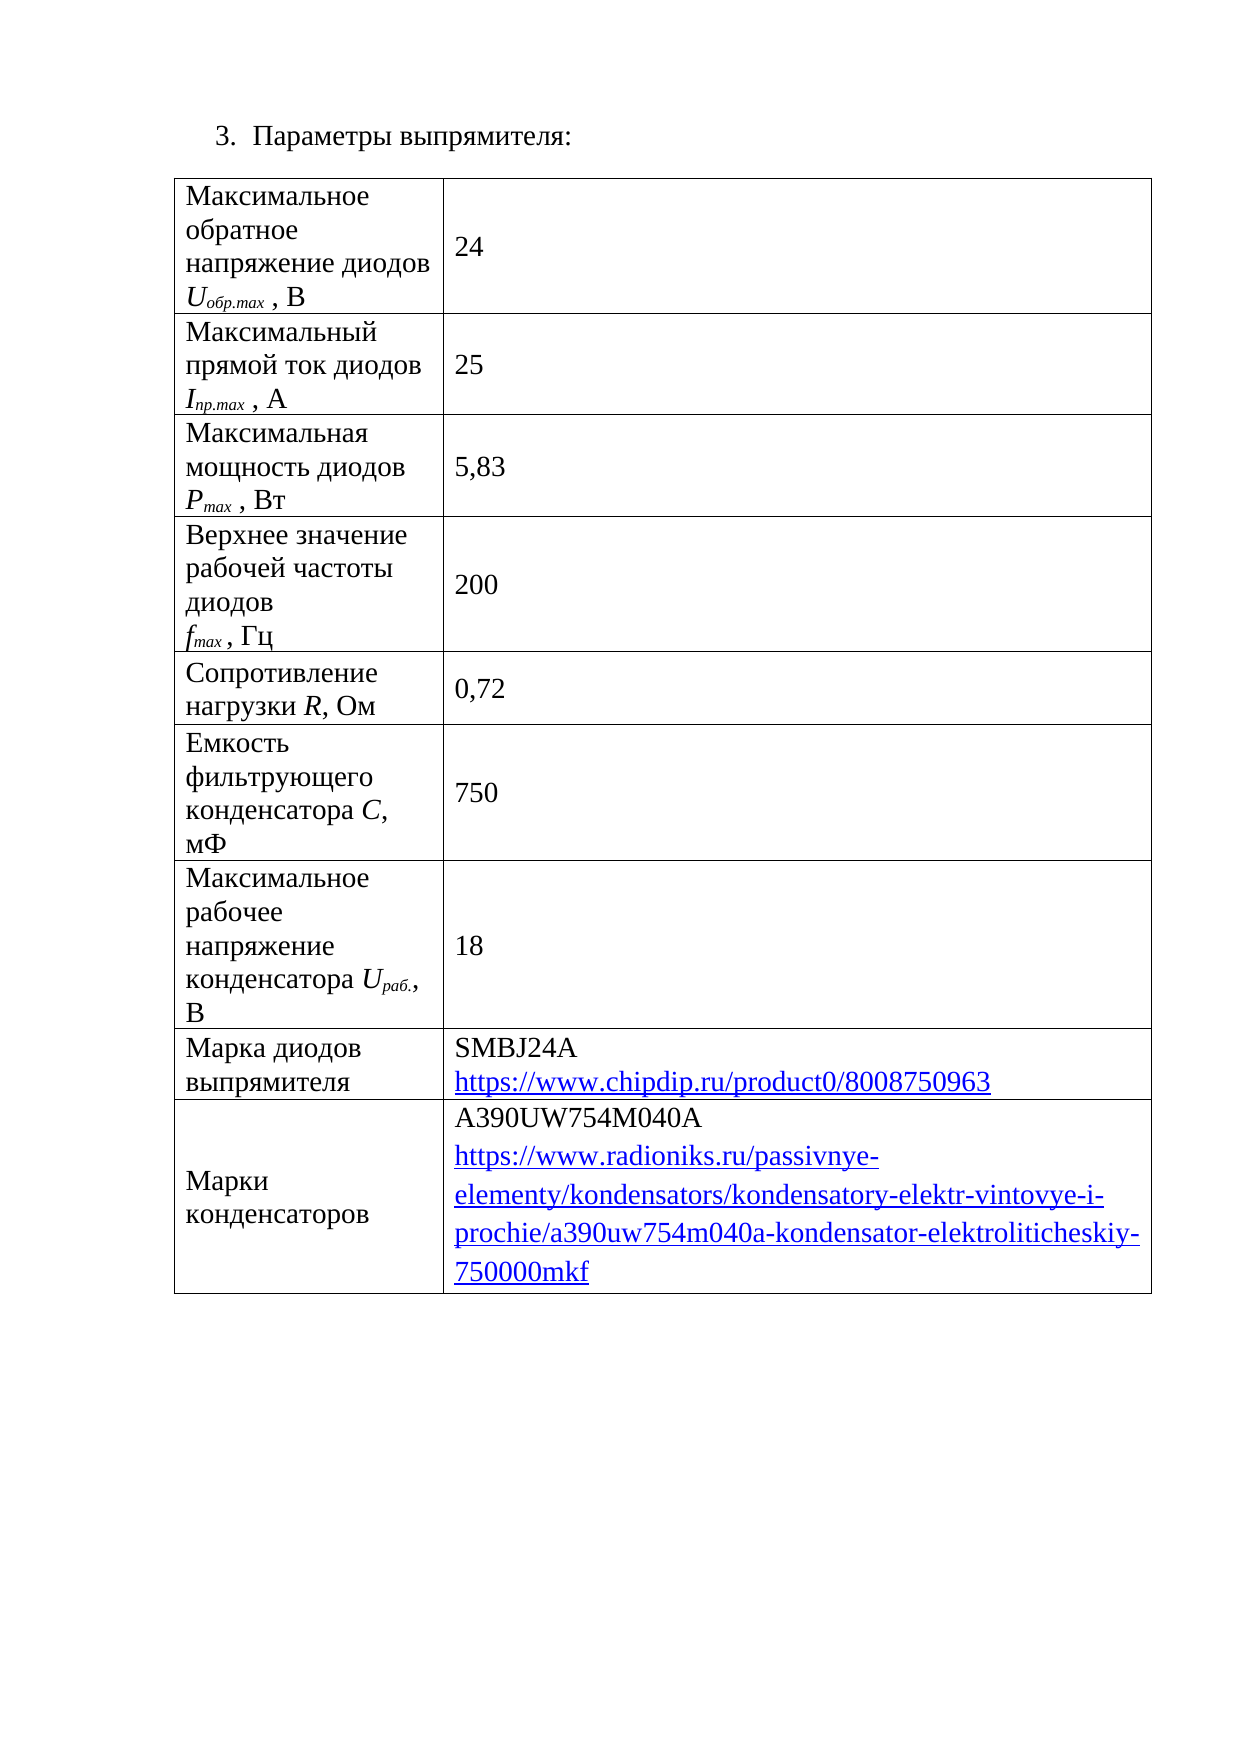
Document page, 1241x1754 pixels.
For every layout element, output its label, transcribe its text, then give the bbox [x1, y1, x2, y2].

table_cell 0,72 [444, 652, 1151, 724]
table_cell Марки конденсаторов [175, 1100, 443, 1293]
table_cell Сопротивление нагрузки R, Ом [175, 652, 443, 724]
list Параметры выпрямителя: [215, 118, 1152, 152]
table_cell Максимальный прямой ток диодов Iпр.max , А [175, 314, 443, 414]
table_cell Максимальная мощность диодов Pmax , Вт [175, 415, 443, 516]
table_cell Максимальное рабочее напряжение конденсатора Uраб., В [175, 861, 443, 1028]
table_cell Емкость фильтрующего конденсатора C, мФ [175, 725, 443, 859]
table_cell Верхнее значение рабочей частоты диодов fmax , Гц [175, 517, 443, 651]
table_cell Марка диодов выпрямителя [175, 1029, 443, 1099]
table_cell 200 [444, 517, 1151, 651]
table_cell 18 [444, 861, 1151, 1028]
table_header 24 [444, 179, 1151, 313]
table_header Максимальное обратное напряжение диодов Uобр.max , В [175, 179, 443, 313]
table_cell 25 [444, 314, 1151, 414]
table_cell 5,83 [444, 415, 1151, 516]
table_cell 750 [444, 725, 1151, 859]
table_cell SMBJ24A https://www.chipdip.ru/product0/8008750963 [444, 1029, 1151, 1099]
table_cell A390UW754M040A https://www.radioniks.ru/passivnye-elementy/kondensators/kondensatory-elektr-vintovye-i-prochie/a390uw754m040a-kondensator-elektroliticheskiy-750000mkf [444, 1100, 1151, 1293]
